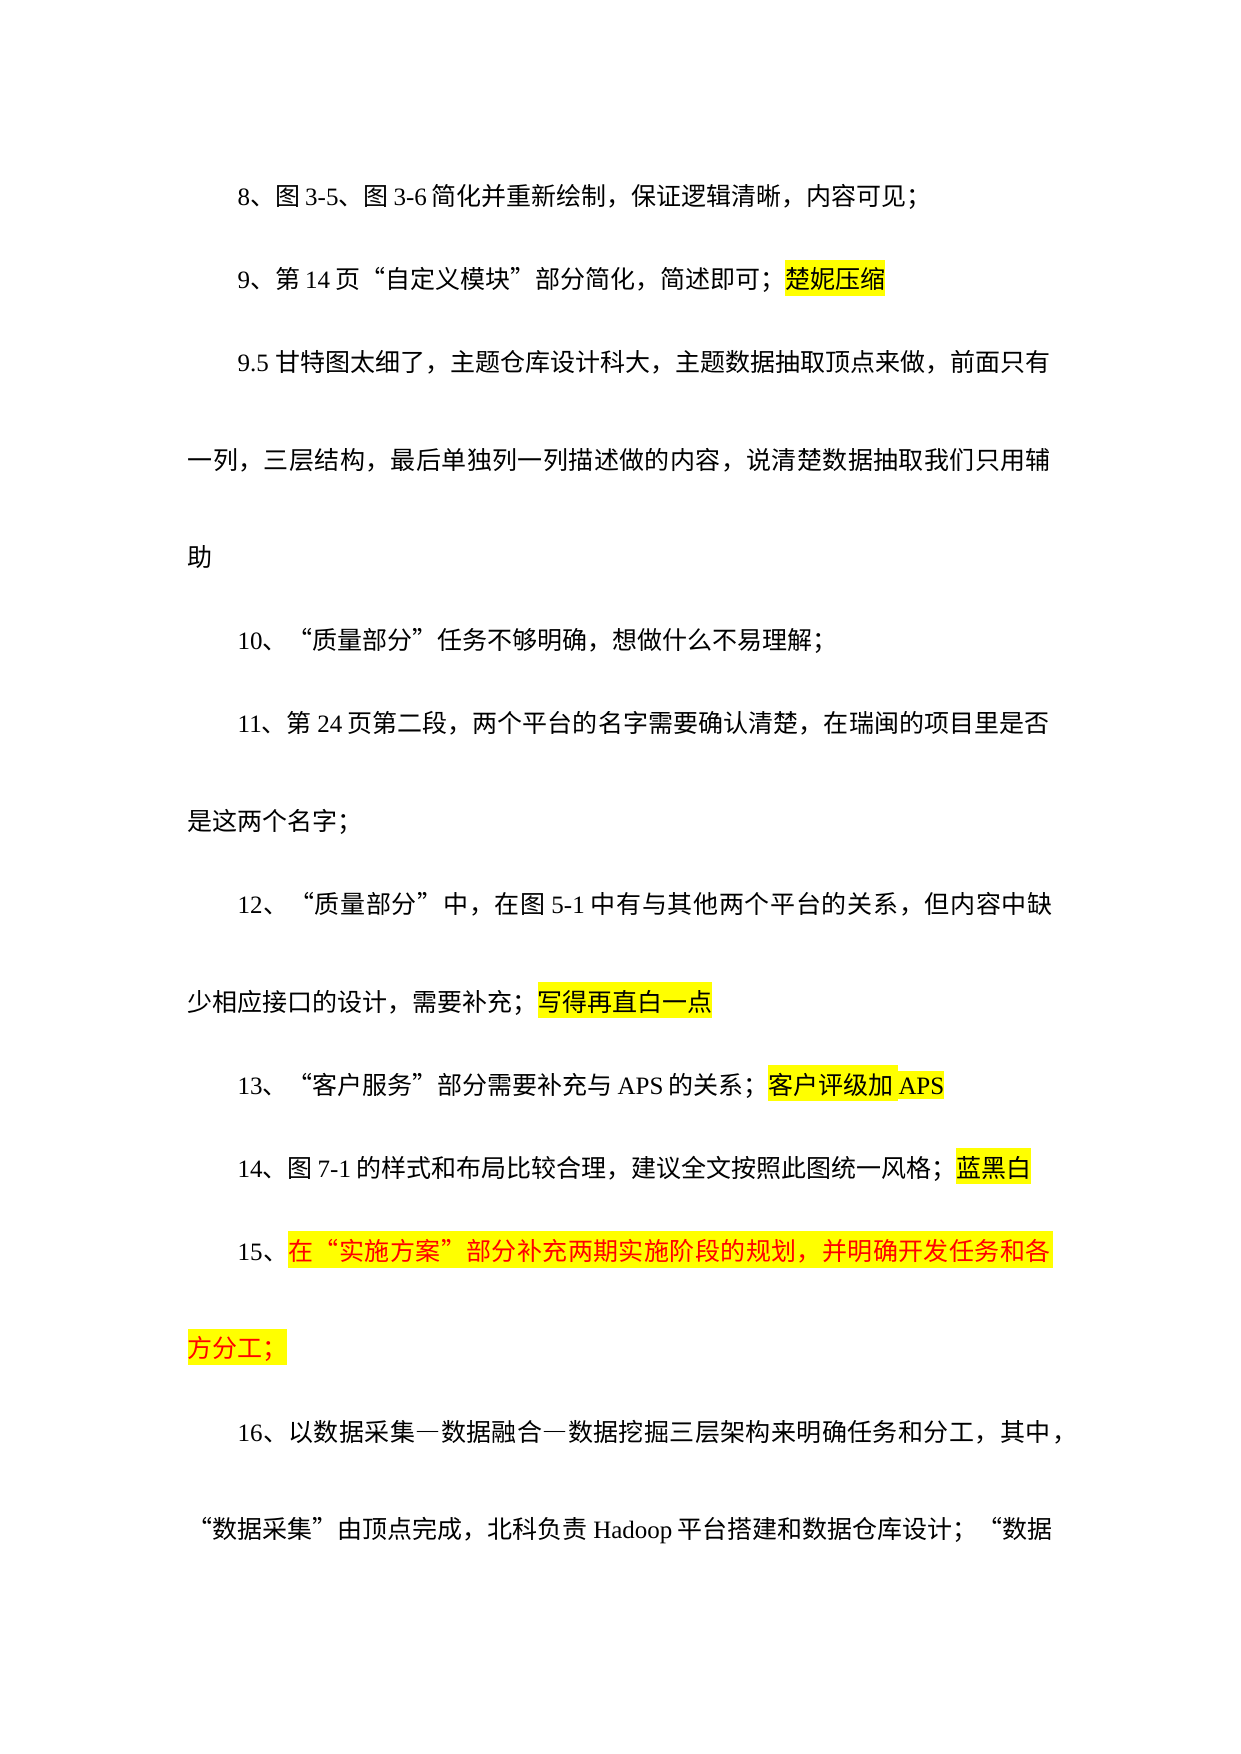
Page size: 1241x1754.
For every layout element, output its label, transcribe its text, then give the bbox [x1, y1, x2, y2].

text 9.5 甘特图太细了，主题仓库设计科大，主题数据抽取顶点来做，前面只有一列，三层结构，最后单独列一列描述做的内容，说清楚数据抽取我们只用辅助 [187, 328, 1053, 588]
text 15、在“实施方案”部分补充两期实施阶段的规划，并明确开发任务和各方分工； [187, 1217, 1053, 1379]
text 11、第24页第二段，两个平台的名字需要确认清楚，在瑞闽的项目里是否是这两个名字； [187, 689, 1053, 852]
text 14、图7-1的样式和布局比较合理，建议全文按照此图统一风格；蓝黑白 [187, 1134, 1053, 1199]
text 12、“质量部分”中，在图5-1中有与其他两个平台的关系，但内容中缺少相应接口的设计，需要补充；写得再直白一点 [187, 870, 1053, 1033]
text 8、图3-5、图3-6简化并重新绘制，保证逻辑清晰，内容可见； [187, 162, 1053, 227]
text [187, 1398, 1053, 1560]
text 13、“客户服务”部分需要补充与APS的关系；客户评级加APS [187, 1051, 1053, 1116]
text 9、第14页“自定义模块”部分简化，简述即可；楚妮压缩 [187, 245, 1053, 310]
text 10、“质量部分”任务不够明确，想做什么不易理解； [187, 606, 1053, 671]
